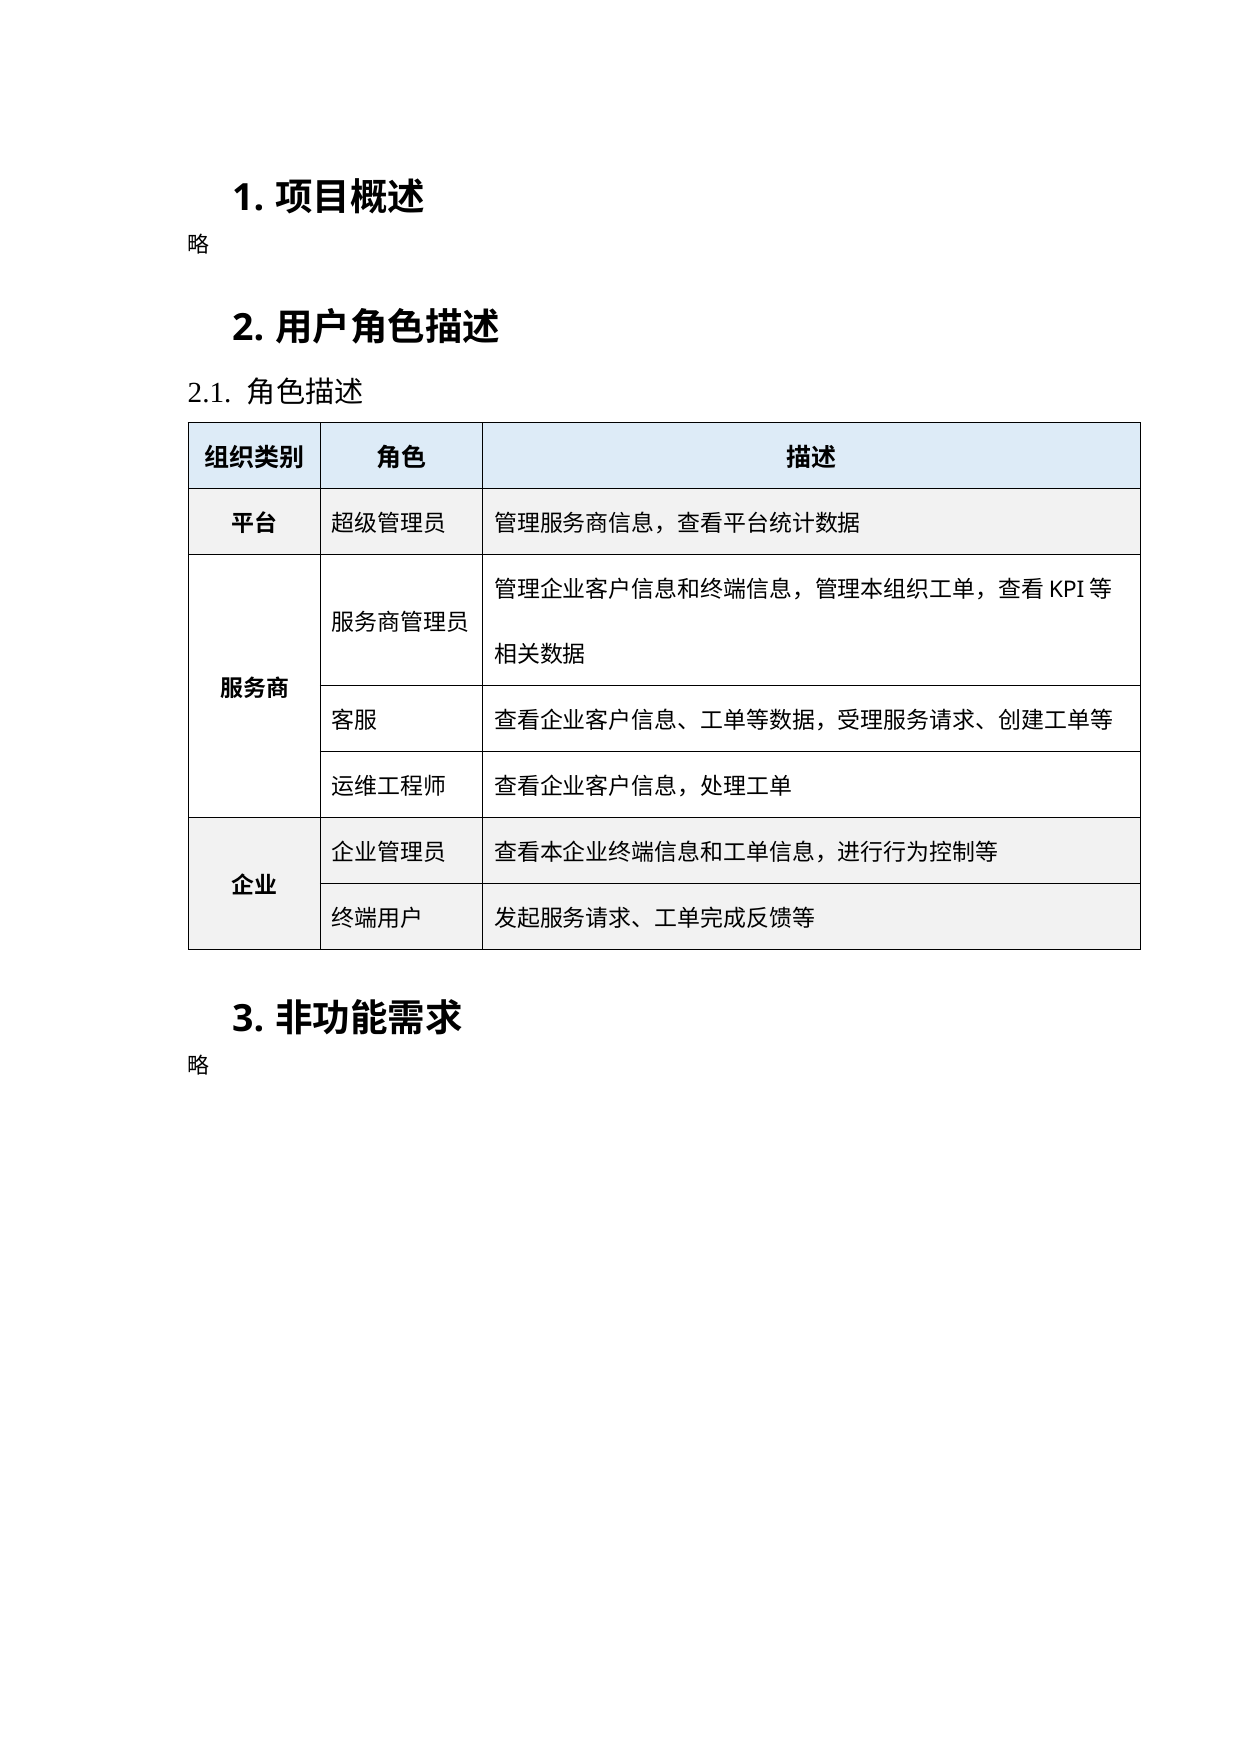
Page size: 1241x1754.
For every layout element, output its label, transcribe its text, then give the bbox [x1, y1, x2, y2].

subtitle 角色描述 [187, 357, 1053, 422]
table_cell 管理企业客户信息和终端信息，管理本组织工单，查看KPI等相关数据 [483, 555, 1140, 685]
table_cell 平台 [189, 489, 320, 554]
subtitle 项目概述 [232, 162, 1053, 227]
table_cell 查看企业客户信息、工单等数据，受理服务请求、创建工单等 [483, 686, 1140, 751]
table_cell 企业管理员 [321, 818, 482, 883]
table_header 角色 [321, 423, 482, 488]
table_cell 发起服务请求、工单完成反馈等 [483, 884, 1140, 949]
table_cell 运维工程师 [321, 752, 482, 817]
table_cell 查看本企业终端信息和工单信息，进行行为控制等 [483, 818, 1140, 883]
table_cell 企业 [189, 818, 320, 949]
table_header 组织类别 [189, 423, 320, 488]
table_header 描述 [483, 423, 1140, 488]
text 略 [187, 1048, 1053, 1080]
subtitle 用户角色描述 [232, 292, 1053, 357]
table_cell 管理服务商信息，查看平台统计数据 [483, 489, 1140, 554]
text 略 [187, 227, 1053, 259]
table_cell 查看企业客户信息，处理工单 [483, 752, 1140, 817]
table_cell 终端用户 [321, 884, 482, 949]
table_cell 服务商管理员 [321, 555, 482, 685]
subtitle 非功能需求 [232, 983, 1053, 1048]
table_cell 服务商 [189, 555, 320, 817]
table_cell 客服 [321, 686, 482, 751]
table_cell 超级管理员 [321, 489, 482, 554]
